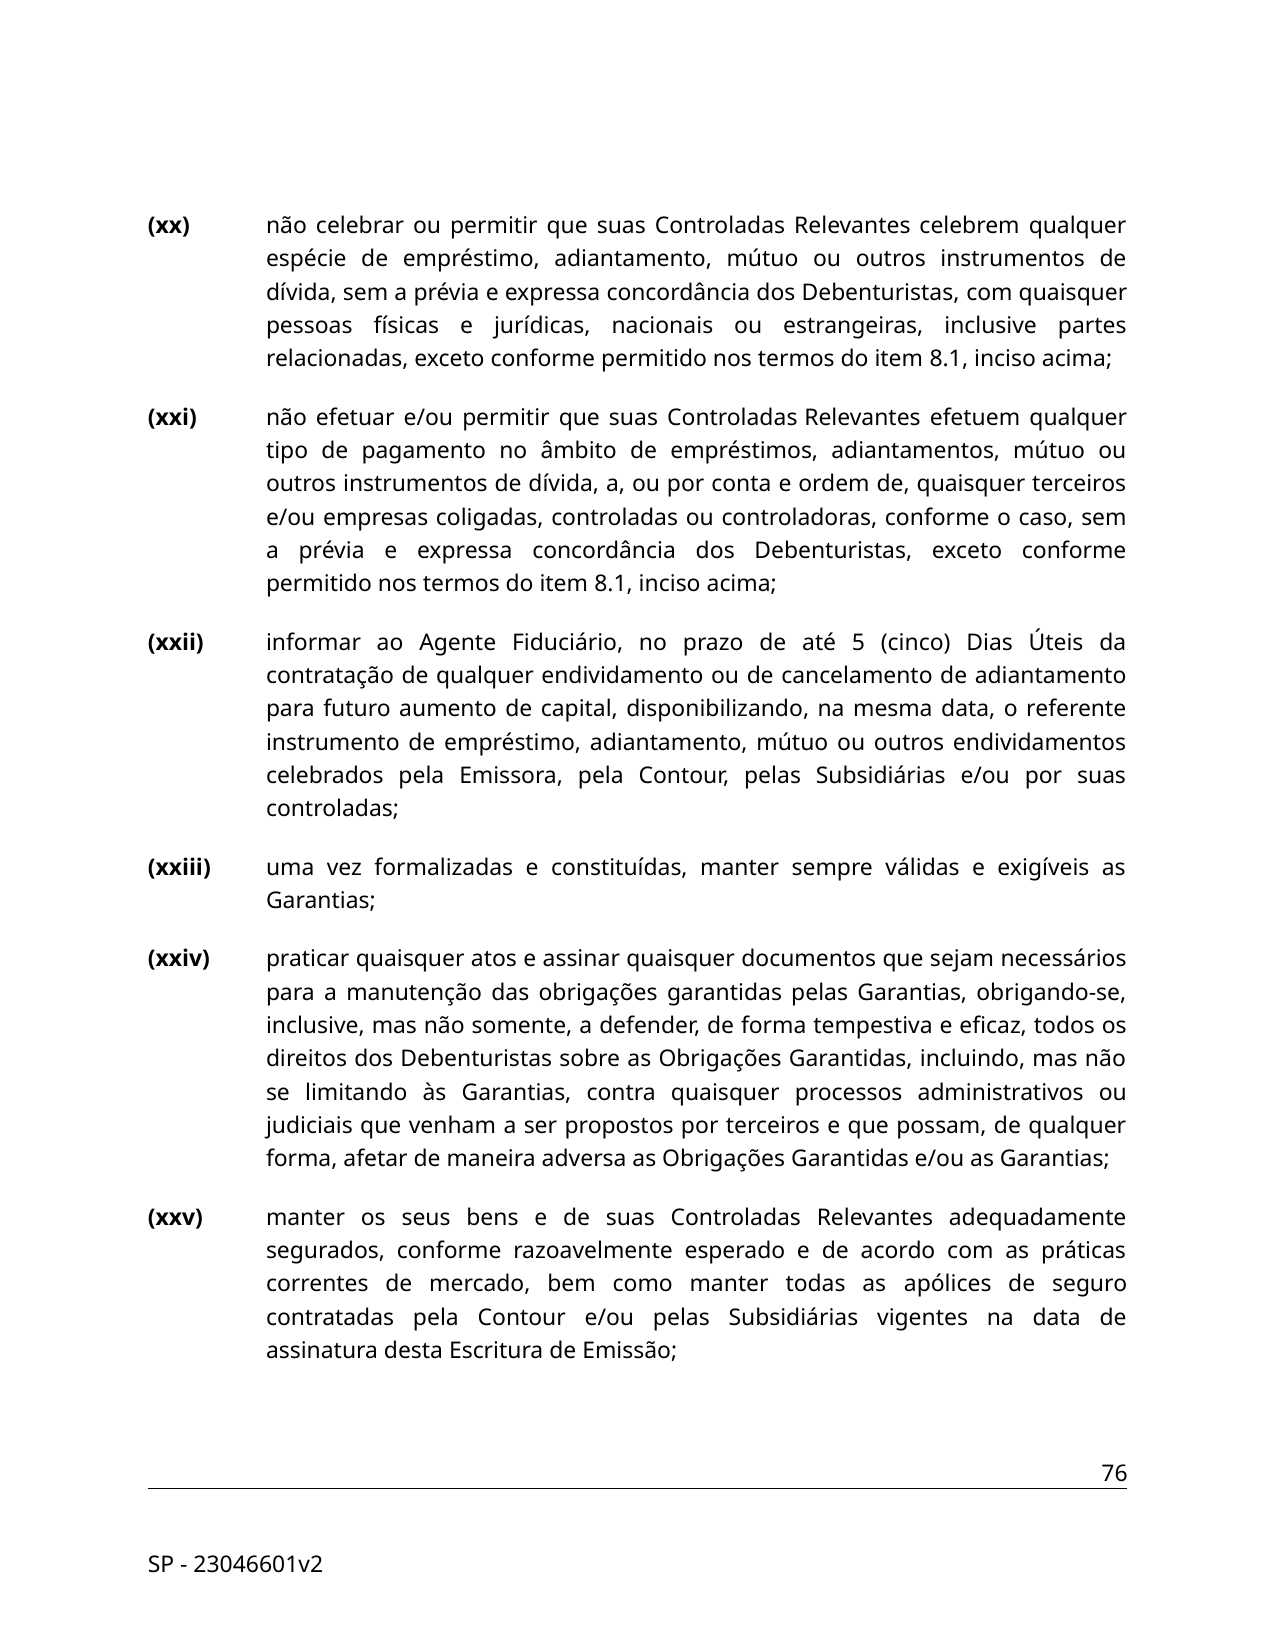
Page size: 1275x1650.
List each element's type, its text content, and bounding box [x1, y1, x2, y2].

text manter os seus bens e de suas Controladas Relevantes adequadamente segurados, conforme razoavelmente esperado e de acordo com as práticas correntes de mercado, bem como manter todas as apólices de seguro contratadas pela Contour e/ou pelas Subsidiárias vigentes na data de assinatura desta Escritura de Emissão; [148, 1198, 1127, 1365]
text não celebrar ou permitir que suas Controladas Relevantes celebrem qualquer espécie de empréstimo, adiantamento, mútuo ou outros instrumentos de dívida, sem a prévia e expressa concordância dos Debenturistas, com quaisquer pessoas físicas e jurídicas, nacionais ou estrangeiras, inclusive partes relacionadas, exceto conforme permitido nos termos do item 8.1, inciso (xxi) acima; [148, 207, 1127, 373]
text não efetuar e/ou permitir que suas Controladas Relevantes efetuem qualquer tipo de pagamento no âmbito de empréstimos, adiantamentos, mútuo ou outros instrumentos de dívida, a, ou por conta e ordem de, quaisquer terceiros e/ou empresas coligadas, controladas ou controladoras, conforme o caso, sem a prévia e expressa concordância dos Debenturistas, exceto conforme permitido nos termos do item 8.1, inciso (xxii) acima; [148, 398, 1127, 598]
text informar ao Agente Fiduciário, no prazo de até 5 (cinco) Dias Úteis da contratação de qualquer endividamento ou de cancelamento de adiantamento para futuro aumento de capital, disponibilizando, na mesma data, o referente instrumento de empréstimo, adiantamento, mútuo ou outros endividamentos celebrados pela Emissora, pela Contour, pelas Subsidiárias e/ou por suas controladas; [148, 623, 1127, 823]
text uma vez formalizadas e constituídas, manter sempre válidas e exigíveis as Garantias; [148, 848, 1127, 915]
text praticar quaisquer atos e assinar quaisquer documentos que sejam necessários para a manutenção das obrigações garantidas pelas Garantias, obrigando-se, inclusive, mas não somente, a defender, de forma tempestiva e eficaz, todos os direitos dos Debenturistas sobre as Obrigações Garantidas, incluindo, mas não se limitando às Garantias, contra quaisquer processos administrativos ou judiciais que venham a ser propostos por terceiros e que possam, de qualquer forma, afetar de maneira adversa as Obrigações Garantidas e/ou as Garantias; [148, 940, 1127, 1173]
